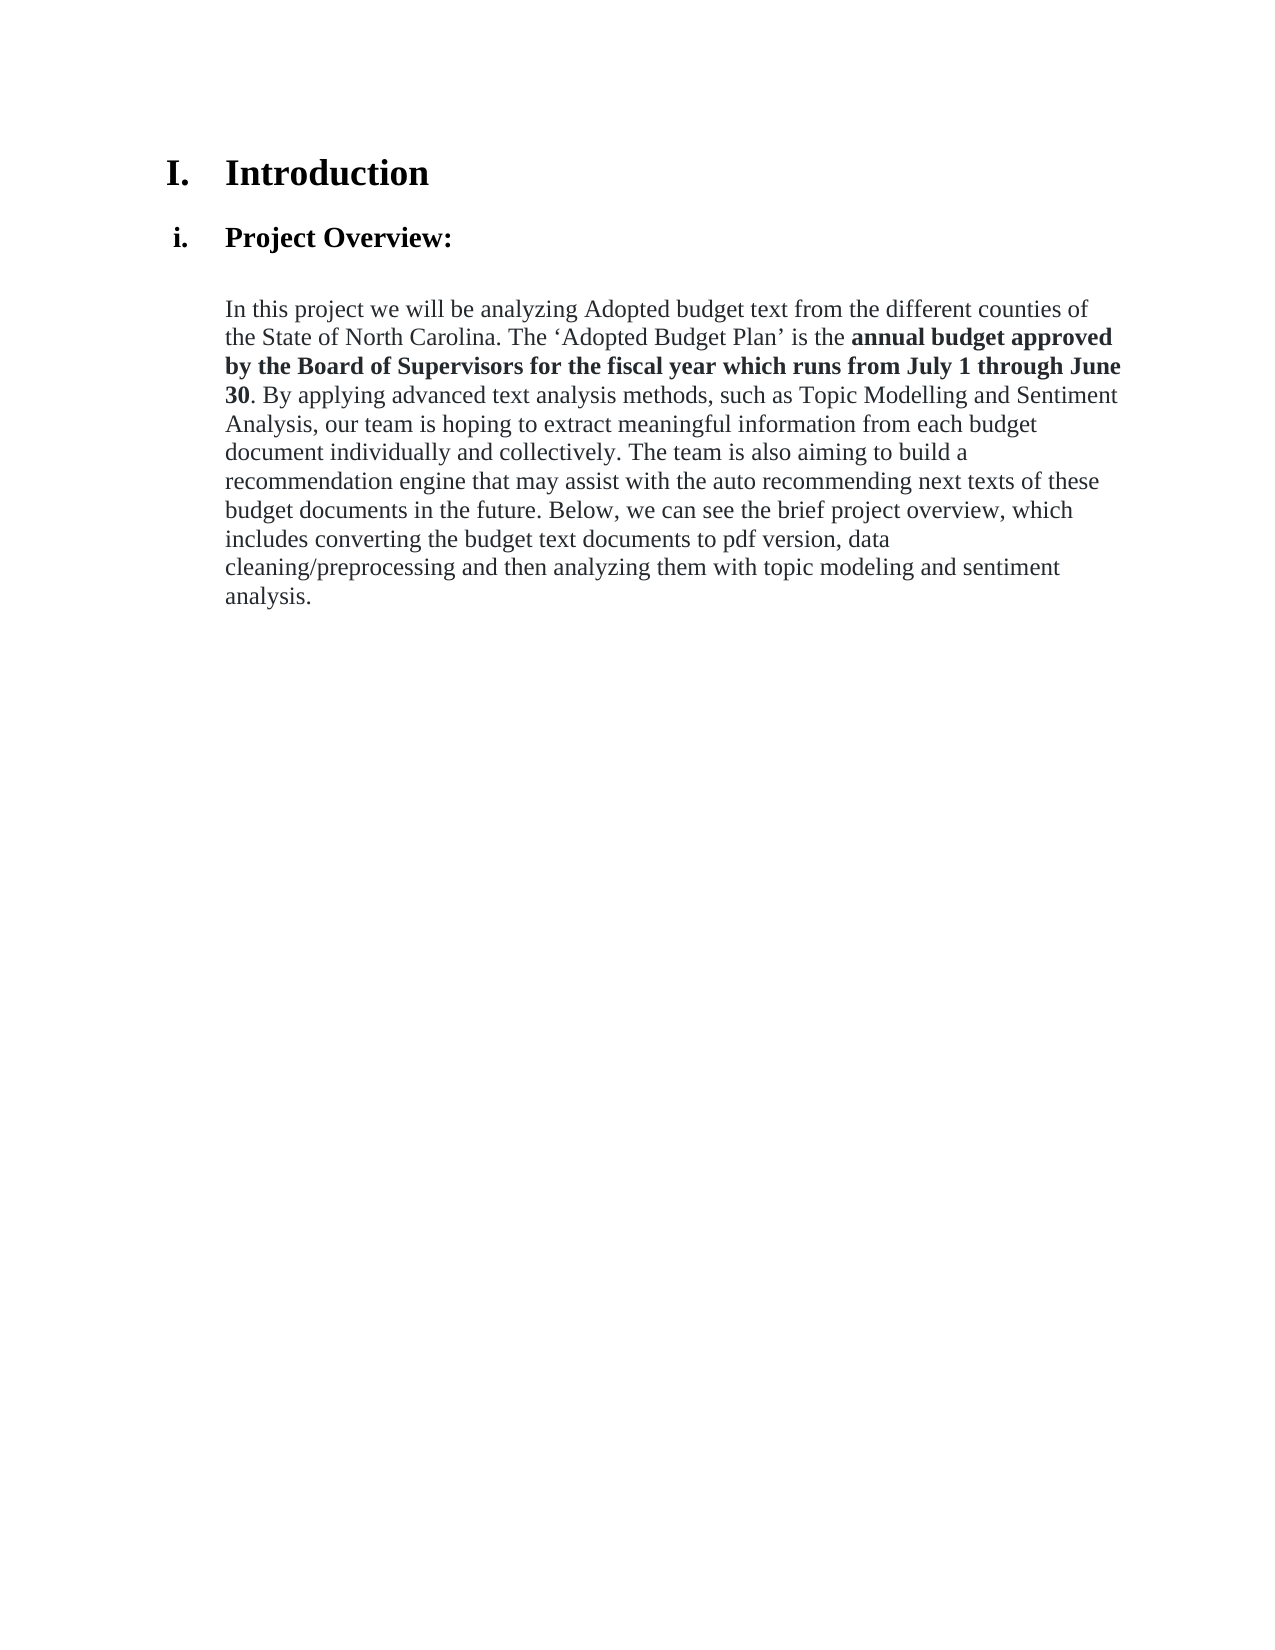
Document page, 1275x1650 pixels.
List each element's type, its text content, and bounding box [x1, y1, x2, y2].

text In this project we will be analyzing Adopted budget text from the different counties of the State of North Carolina. The ‘Adopted Budget Plan’ is the annual budget approved by the Board of Supervisors for the fiscal year which runs from July 1 through June 30. By applying advanced text analysis methods, such as Topic Modelling and Sentiment Analysis, our team is hoping to extract meaningful information from each budget document individually and collectively. The team is also aiming to build a recommendation engine that may assist with the auto recommending next texts of these budget documents in the future. Below, we can see the brief project overview, which includes converting the budget text documents to pdf version, data cleaning/preprocessing and then analyzing them with topic modeling and sentiment analysis. [225, 294, 1125, 610]
list Introduction [166, 150, 1125, 193]
list Project Overview: [173, 220, 1125, 254]
